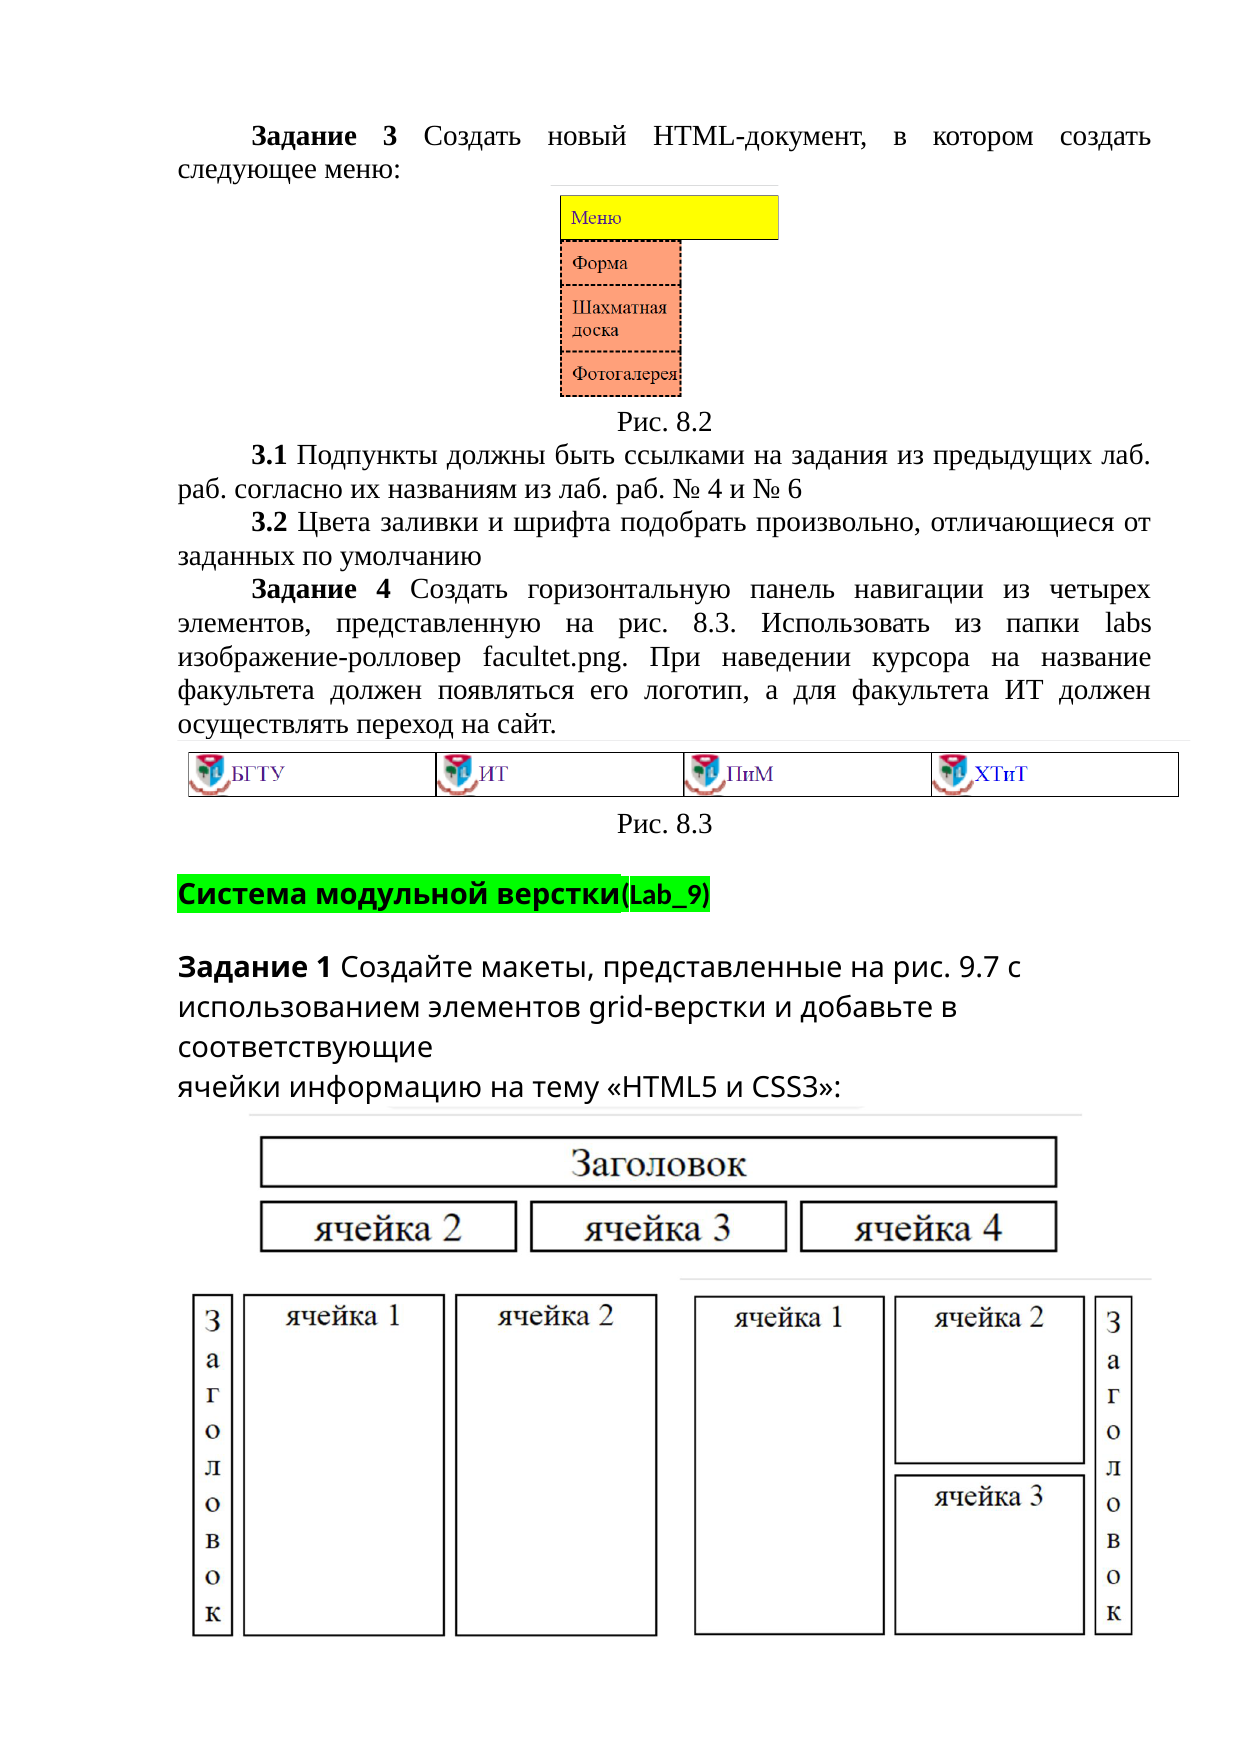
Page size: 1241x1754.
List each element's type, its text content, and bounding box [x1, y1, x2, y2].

text Задание 4 Создать горизонтальную панель навигации из четырех элементов, представленную на рис. 8.3. Использовать из папки labs изображение-ролловер facultet.png. При наведении курсора на название факультета должен появляться его логотип, а для факультета ИТ должен осуществлять переход на сайт. [177, 572, 1152, 739]
picture [177, 739, 1191, 807]
text Рис. 8.2 [177, 404, 1152, 437]
text ячейки информацию на тему «HTML5 и CSS3»: [177, 1066, 1152, 1105]
text 3.1 Подпункты должны быть ссылками на задания из предыдущих лаб. раб. согласно их названиям из лаб. раб. № 4 и № 6 [177, 437, 1152, 504]
text Рис. 8.3 [177, 807, 1152, 840]
text использованием элементов grid-верстки и добавьте в соответствующие [177, 986, 1152, 1066]
text Задание 3 Создать новый HTML-документ, в котором создать следующее меню: [177, 118, 1152, 185]
text Задание 1 Создайте макеты, представленные на рис. 9.7 с [177, 947, 1152, 986]
text Система модульной верстки(Lab_9) [177, 873, 1152, 913]
picture [550, 185, 779, 404]
text 3.2 Цвета заливки и шрифта подобрать произвольно, отличающиеся от заданных по умолчанию [177, 504, 1152, 572]
